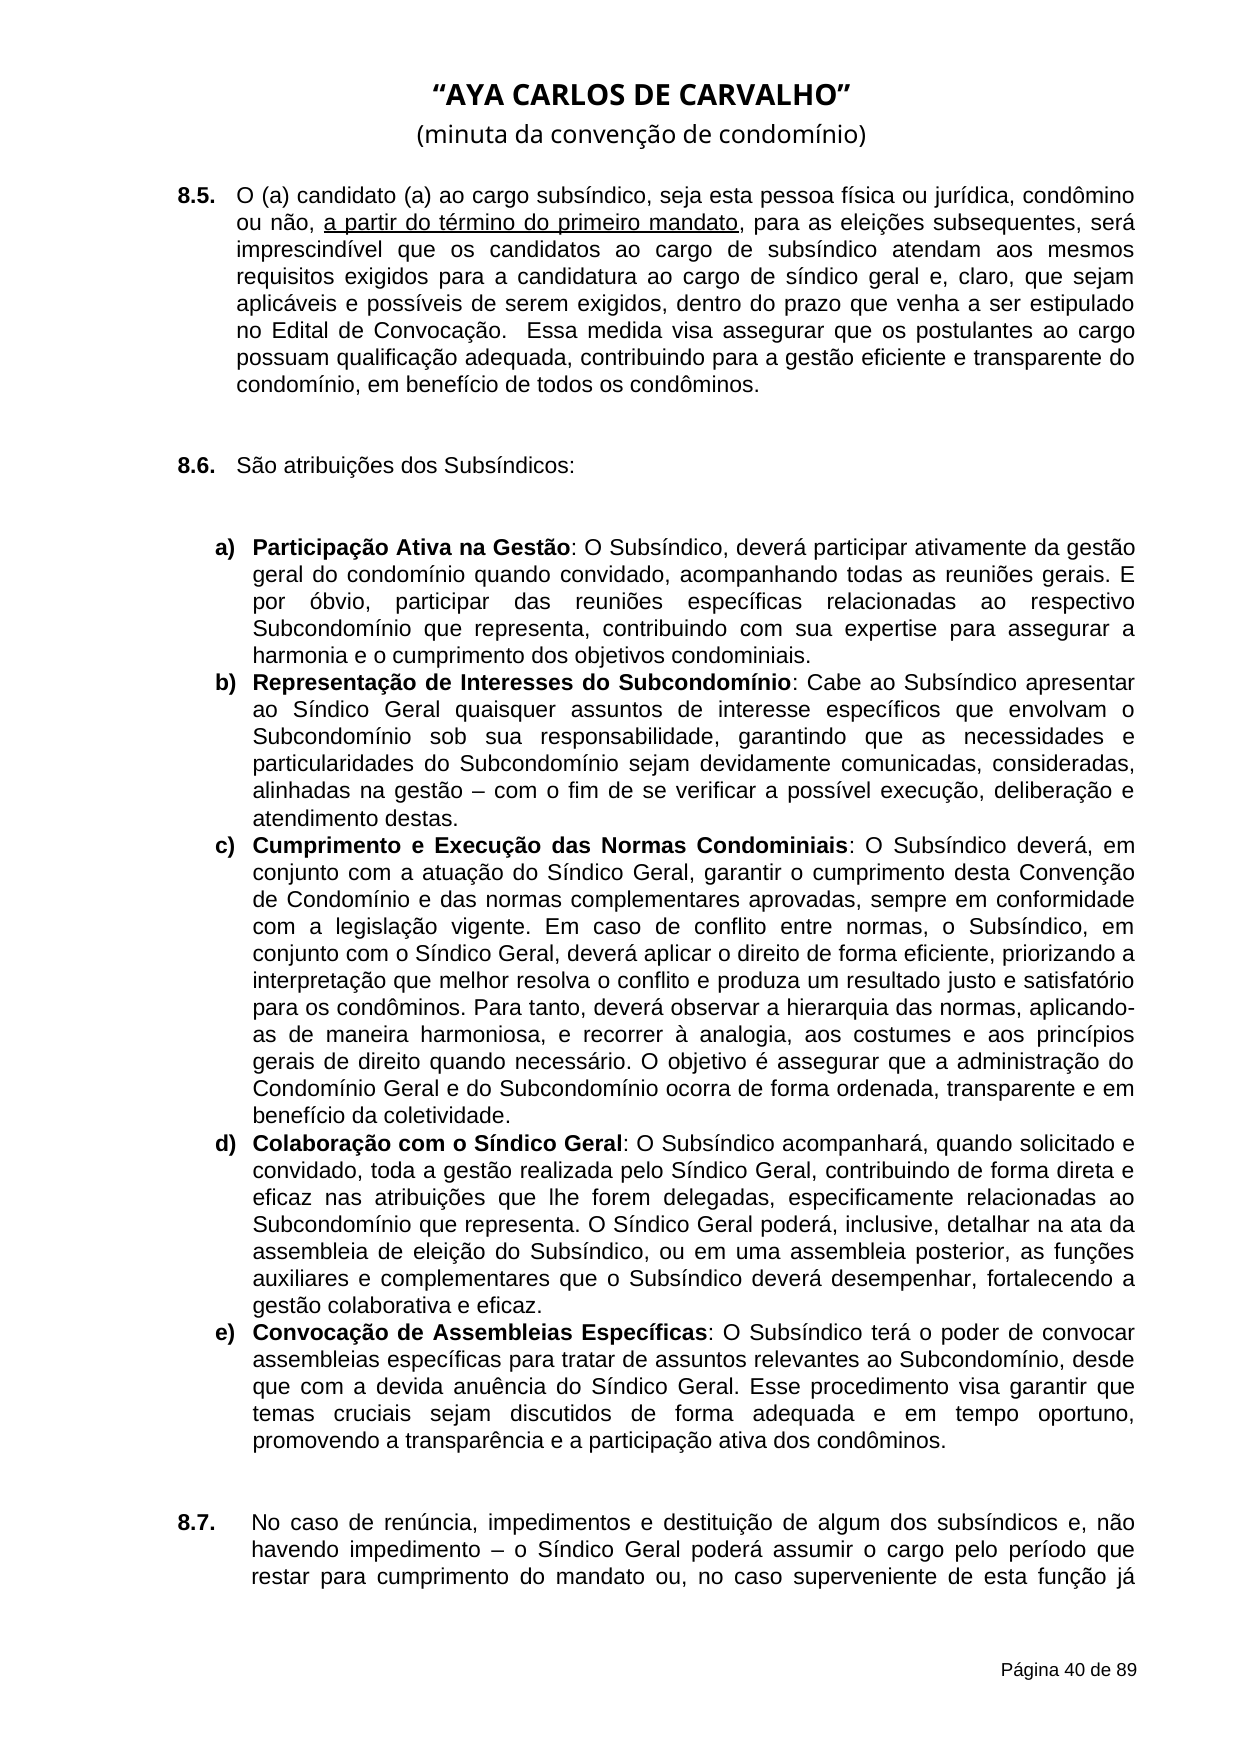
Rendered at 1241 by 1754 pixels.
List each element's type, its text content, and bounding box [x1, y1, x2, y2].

list São atribuições dos Subsíndicos: [177, 452, 1136, 479]
list Cumprimento e Execução das Normas Condominiais: O Subsíndico deverá, em conjunto com a atuação do Síndico Geral, garantir o cumprimento desta Convenção de Condomínio e das normas complementares aprovadas, sempre em conformidade com a legislação vigente. Em caso de conflito entre normas, o Subsíndico, em conjunto com o Síndico Geral, deverá aplicar o direito de forma eficiente, priorizando a interpretação que melhor resolva o conflito e produza um resultado justo e satisfatório para os condôminos. Para tanto, deverá observar a hierarquia das normas, aplicando-as de maneira harmoniosa, e recorrer à analogia, aos costumes e aos princípios gerais de direito quando necessário. O objetivo é assegurar que a administração do Condomínio Geral e do Subcondomínio ocorra de forma ordenada, transparente e em benefício da coletividade. [215, 832, 1136, 1129]
list Convocação de Assembleias Específicas: O Subsíndico terá o poder de convocar assembleias específicas para tratar de assuntos relevantes ao Subcondomínio, desde que com a devida anuência do Síndico Geral. Esse procedimento visa garantir que temas cruciais sejam discutidos de forma adequada e em tempo oportuno, promovendo a transparência e a participação ativa dos condôminos. [215, 1319, 1136, 1454]
list Participação Ativa na Gestão: O Subsíndico, deverá participar ativamente da gestão geral do condomínio quando convidado, acompanhando todas as reuniões gerais. E por óbvio, participar das reuniões específicas relacionadas ao respectivo Subcondomínio que representa, contribuindo com sua expertise para assegurar a harmonia e o cumprimento dos objetivos condominiais. [215, 534, 1136, 668]
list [177, 1509, 1136, 1589]
list Representação de Interesses do Subcondomínio: Cabe ao Subsíndico apresentar ao Síndico Geral quaisquer assuntos de interesse específicos que envolvam o Subcondomínio sob sua responsabilidade, garantindo que as necessidades e particularidades do Subcondomínio sejam devidamente comunicadas, consideradas, alinhadas na gestão – com o fim de se verificar a possível execução, deliberação e atendimento destas. [215, 669, 1136, 831]
list Colaboração com o Síndico Geral: O Subsíndico acompanhará, quando solicitado e convidado, toda a gestão realizada pelo Síndico Geral, contribuindo de forma direta e eficaz nas atribuições que lhe forem delegadas, especificamente relacionadas ao Subcondomínio que representa. O Síndico Geral poderá, inclusive, detalhar na ata da assembleia de eleição do Subsíndico, ou em uma assembleia posterior, as funções auxiliares e complementares que o Subsíndico deverá desempenhar, fortalecendo a gestão colaborativa e eficaz. [215, 1129, 1136, 1318]
list O (a) candidato (a) ao cargo subsíndico, seja esta pessoa física ou jurídica, condômino ou não, a partir do término do primeiro mandato, para as eleições subsequentes, será imprescindível que os candidatos ao cargo de subsíndico atendam aos mesmos requisitos exigidos para a candidatura ao cargo de síndico geral e, claro, que sejam aplicáveis e possíveis de serem exigidos, dentro do prazo que venha a ser estipulado no Edital de Convocação. Essa medida visa assegurar que os postulantes ao cargo possuam qualificação adequada, contribuindo para a gestão eficiente e transparente do condomínio, em benefício de todos os condôminos. [177, 182, 1136, 398]
